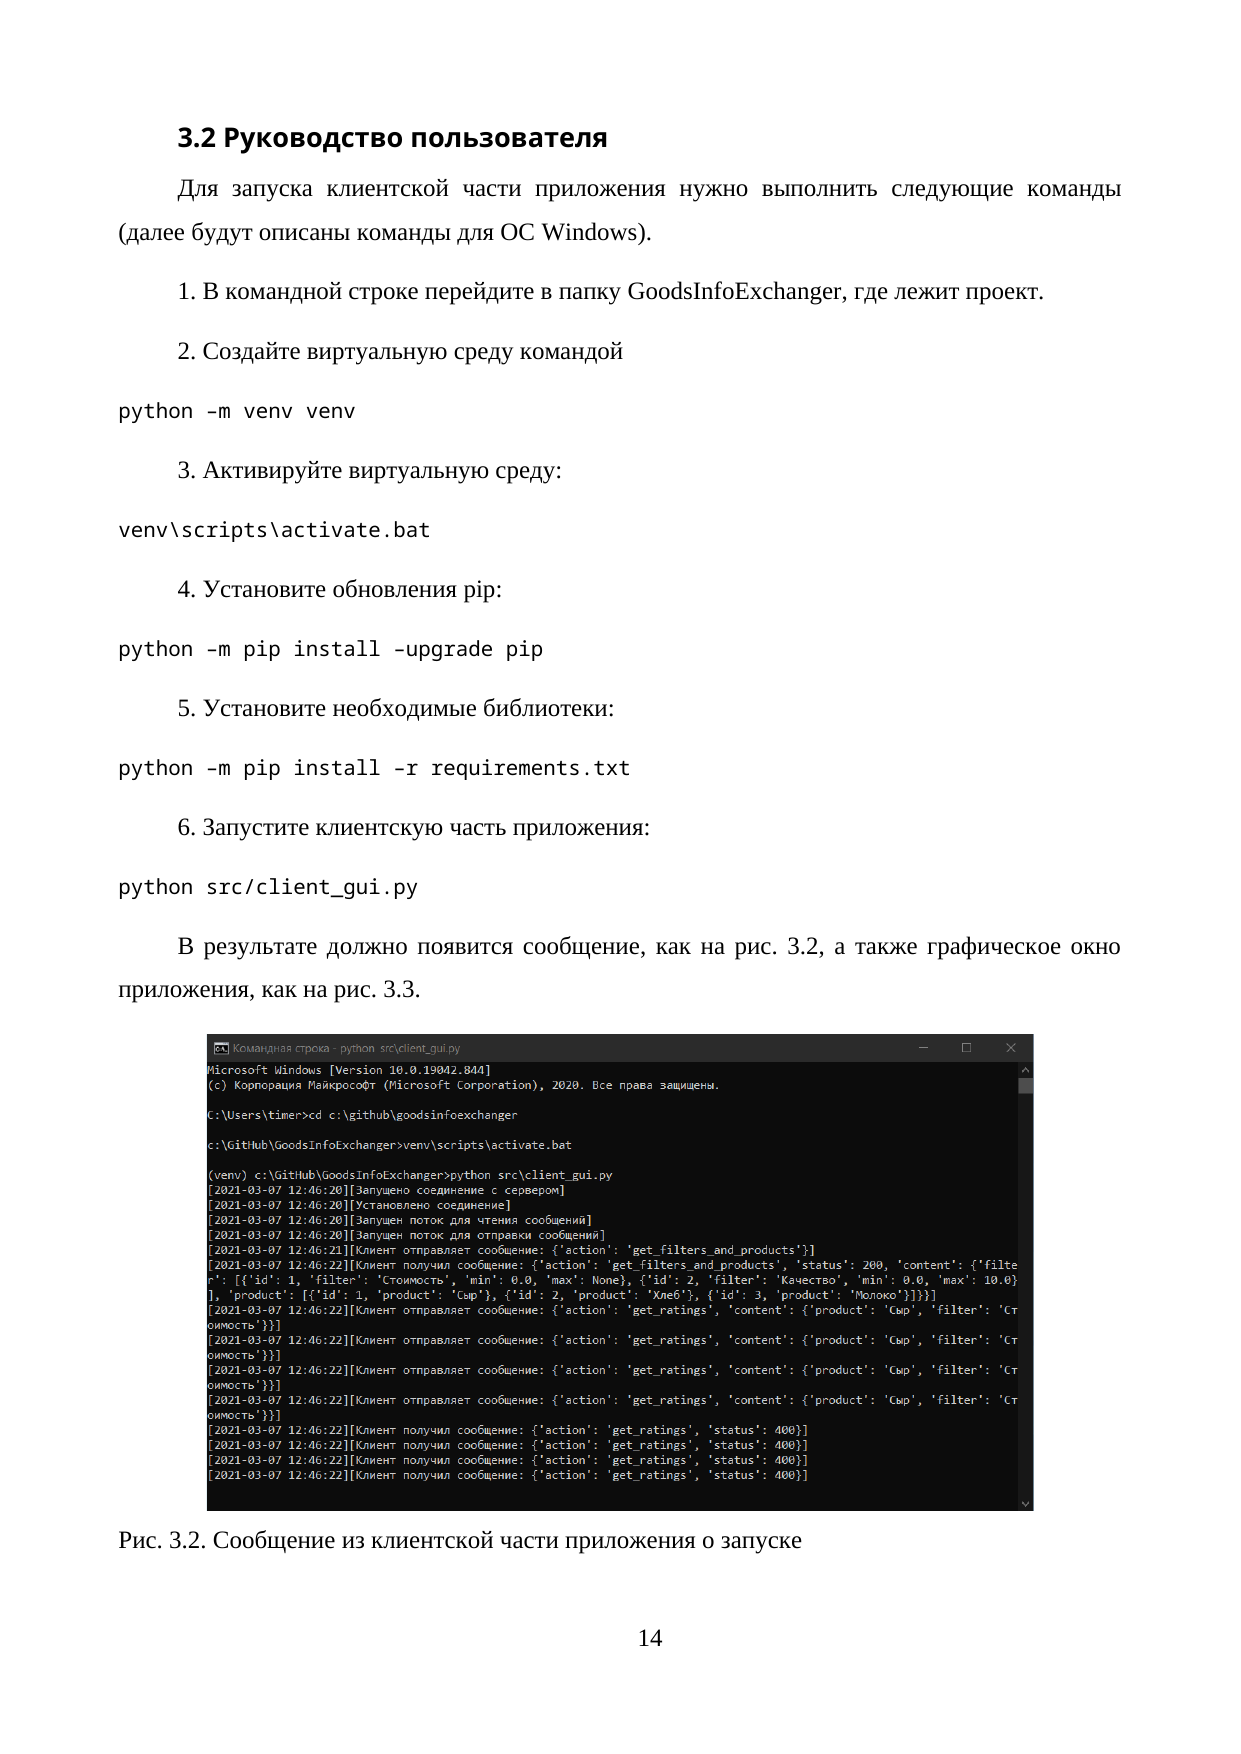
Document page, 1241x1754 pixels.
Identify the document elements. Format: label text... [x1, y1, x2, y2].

text Рис. 3.2. Сообщение из клиентской части приложения о запуске [118, 1525, 1122, 1554]
text python src/client_gui.py [118, 872, 1122, 901]
text 3. Активируйте виртуальную среду: [118, 455, 1122, 484]
text 1. В командной строке перейдите в папку GoodsInfoExchanger, где лежит проект. [118, 276, 1122, 305]
picture [206, 1034, 1034, 1511]
text Для запуска клиентской части приложения нужно выполнить следующие команды (далее будут описаны команды для ОС Windows). [118, 173, 1122, 245]
subtitle 3.2 Руководство пользователя [118, 118, 1122, 155]
text 5. Установите необходимые библиотеки: [118, 693, 1122, 722]
text venv\scripts\activate.bat [118, 515, 1122, 543]
text 4. Установите обновления pip: [118, 574, 1122, 603]
text python –m pip install –upgrade pip [118, 634, 1122, 662]
text python –m pip install –r requirements.txt [118, 753, 1122, 782]
text В результате должно появится сообщение, как на рис. 3.2, а также графическое окно приложения, как на рис. 3.3. [118, 931, 1122, 1003]
text python –m venv venv [118, 396, 1122, 424]
text 2. Создайте виртуальную среду командой [118, 336, 1122, 365]
text 6. Запустите клиентскую часть приложения: [118, 812, 1122, 841]
